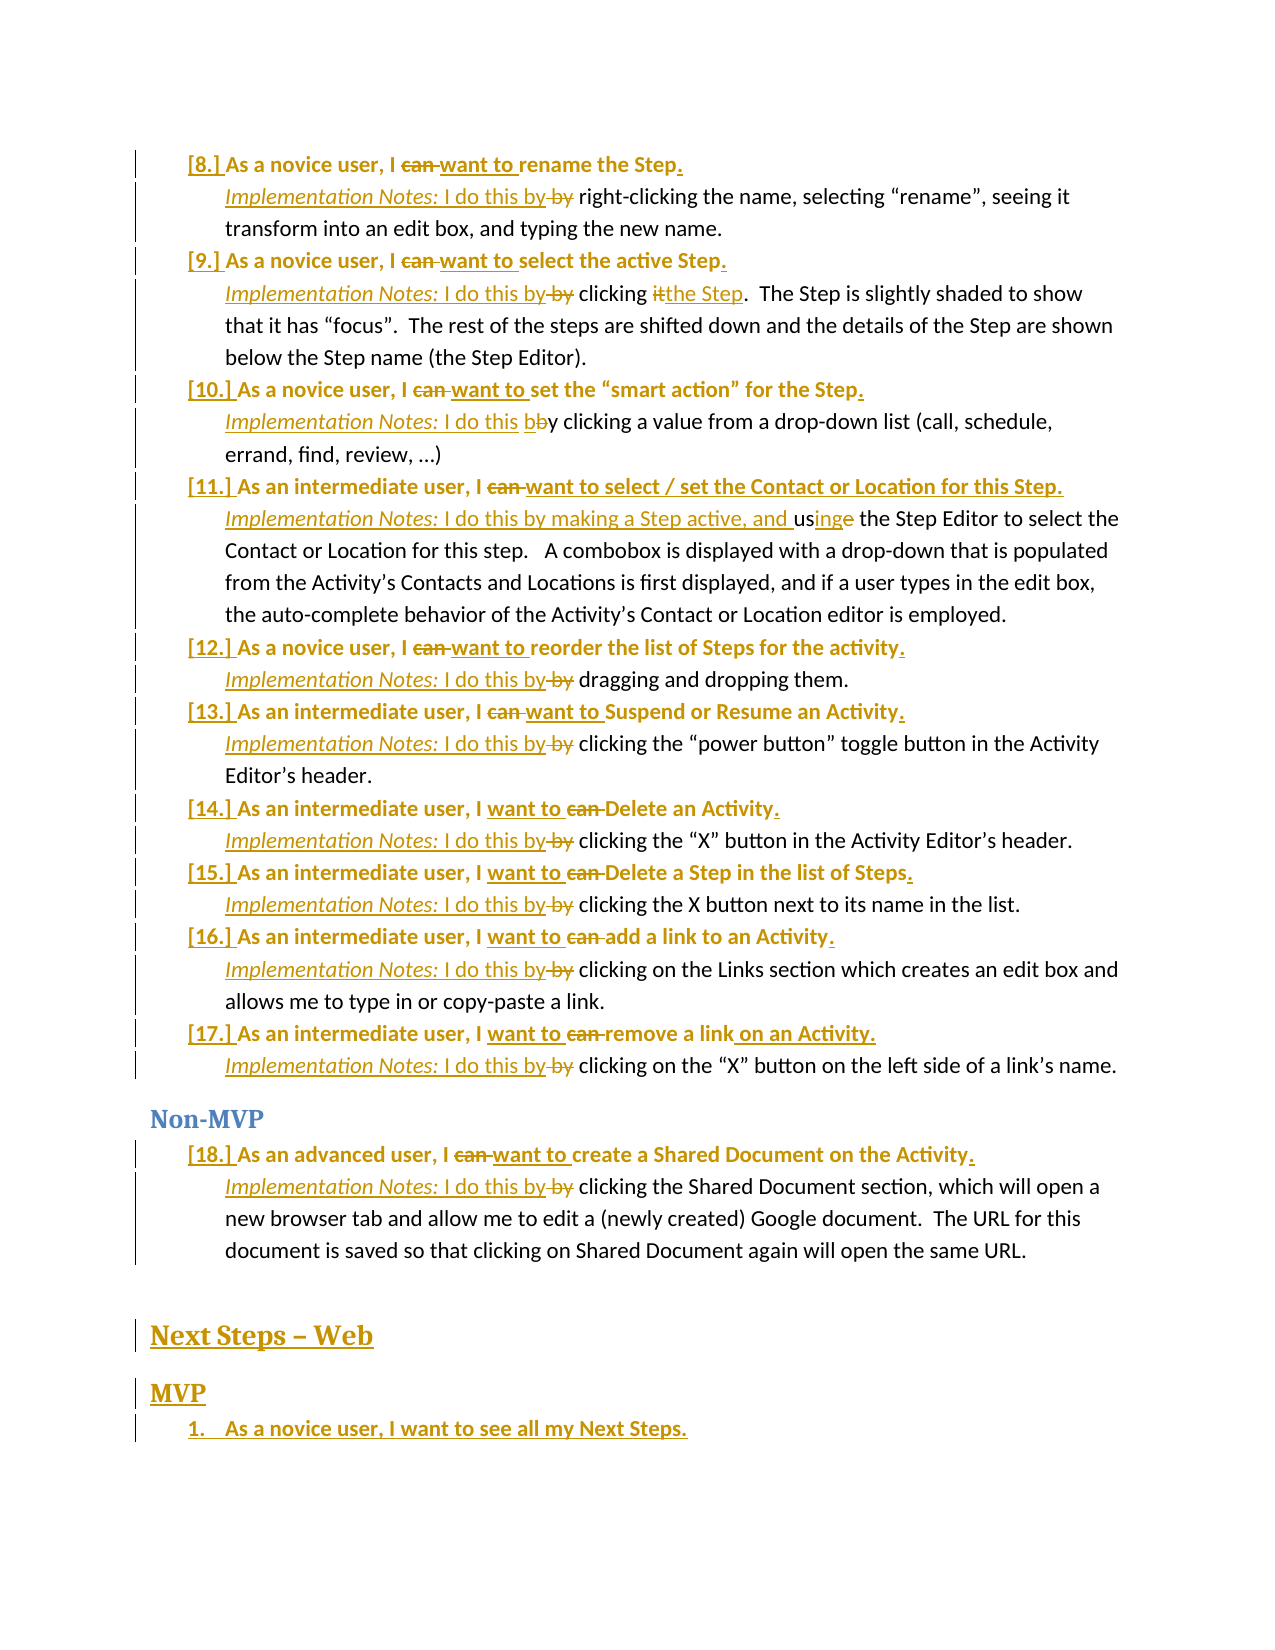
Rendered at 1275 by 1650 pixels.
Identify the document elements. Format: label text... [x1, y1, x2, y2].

list As an intermediate user, I Suspend or Resume an Activity [187, 697, 1125, 725]
list As a novice user, I reorder the list of Steps for the activity [187, 633, 1125, 661]
list As a novice user, I select the active Step [187, 247, 1125, 274]
list As a novice user, I rename the Step [187, 150, 1125, 178]
list clicking on the “X” button on the left side of a link’s name. [225, 1051, 1125, 1079]
list As an intermediate user, I add a link to an Activity [187, 922, 1125, 951]
list As an advanced user, I create a Shared Document on the Activity [187, 1140, 1125, 1168]
list clicking . The Step is slightly shaded to show that it has “focus”. The rest of the steps are shifted down and the details of the Step are shown below the Step name (the Step Editor). [225, 279, 1125, 371]
list clicking the X button next to its name in the list. [225, 890, 1125, 918]
list As an intermediate user, I remove a link [187, 1019, 1125, 1047]
list As an intermediate user, I Delete a Step in the list of Steps [187, 858, 1125, 886]
list As an intermediate user, I [187, 472, 1125, 500]
list right-clicking the name, selecting “rename”, seeing it transform into an edit box, and typing the new name. [225, 182, 1125, 242]
list clicking on the Links section which creates an edit box and allows me to type in or copy-paste a link. [225, 955, 1125, 1015]
list us the Step Editor to select the Contact or Location for this step. A combobox is displayed with a drop-down that is populated from the Activity’s Contacts and Locations is first displayed, and if a user types in the edit box, the auto-complete behavior of the Activity’s Contact or Location editor is employed. [225, 504, 1125, 629]
list dragging and dropping them. [225, 665, 1125, 693]
list clicking the “X” button in the Activity Editor’s header. [225, 826, 1125, 854]
list y clicking a value from a drop-down list (call, schedule, errand, find, review, …) [225, 407, 1125, 468]
subtitle Non-MVP [150, 1104, 1125, 1135]
list As an intermediate user, I Delete an Activity [187, 794, 1125, 822]
list clicking the Shared Document section, which will open a new browser tab and allow me to edit a (newly created) Google document. The URL for this document is saved so that clicking on Shared Document again will open the same URL. [225, 1172, 1125, 1264]
list clicking the “power button” toggle button in the Activity Editor’s header. [225, 729, 1125, 789]
list As a novice user, I set the “smart action” for the Step [187, 375, 1125, 403]
